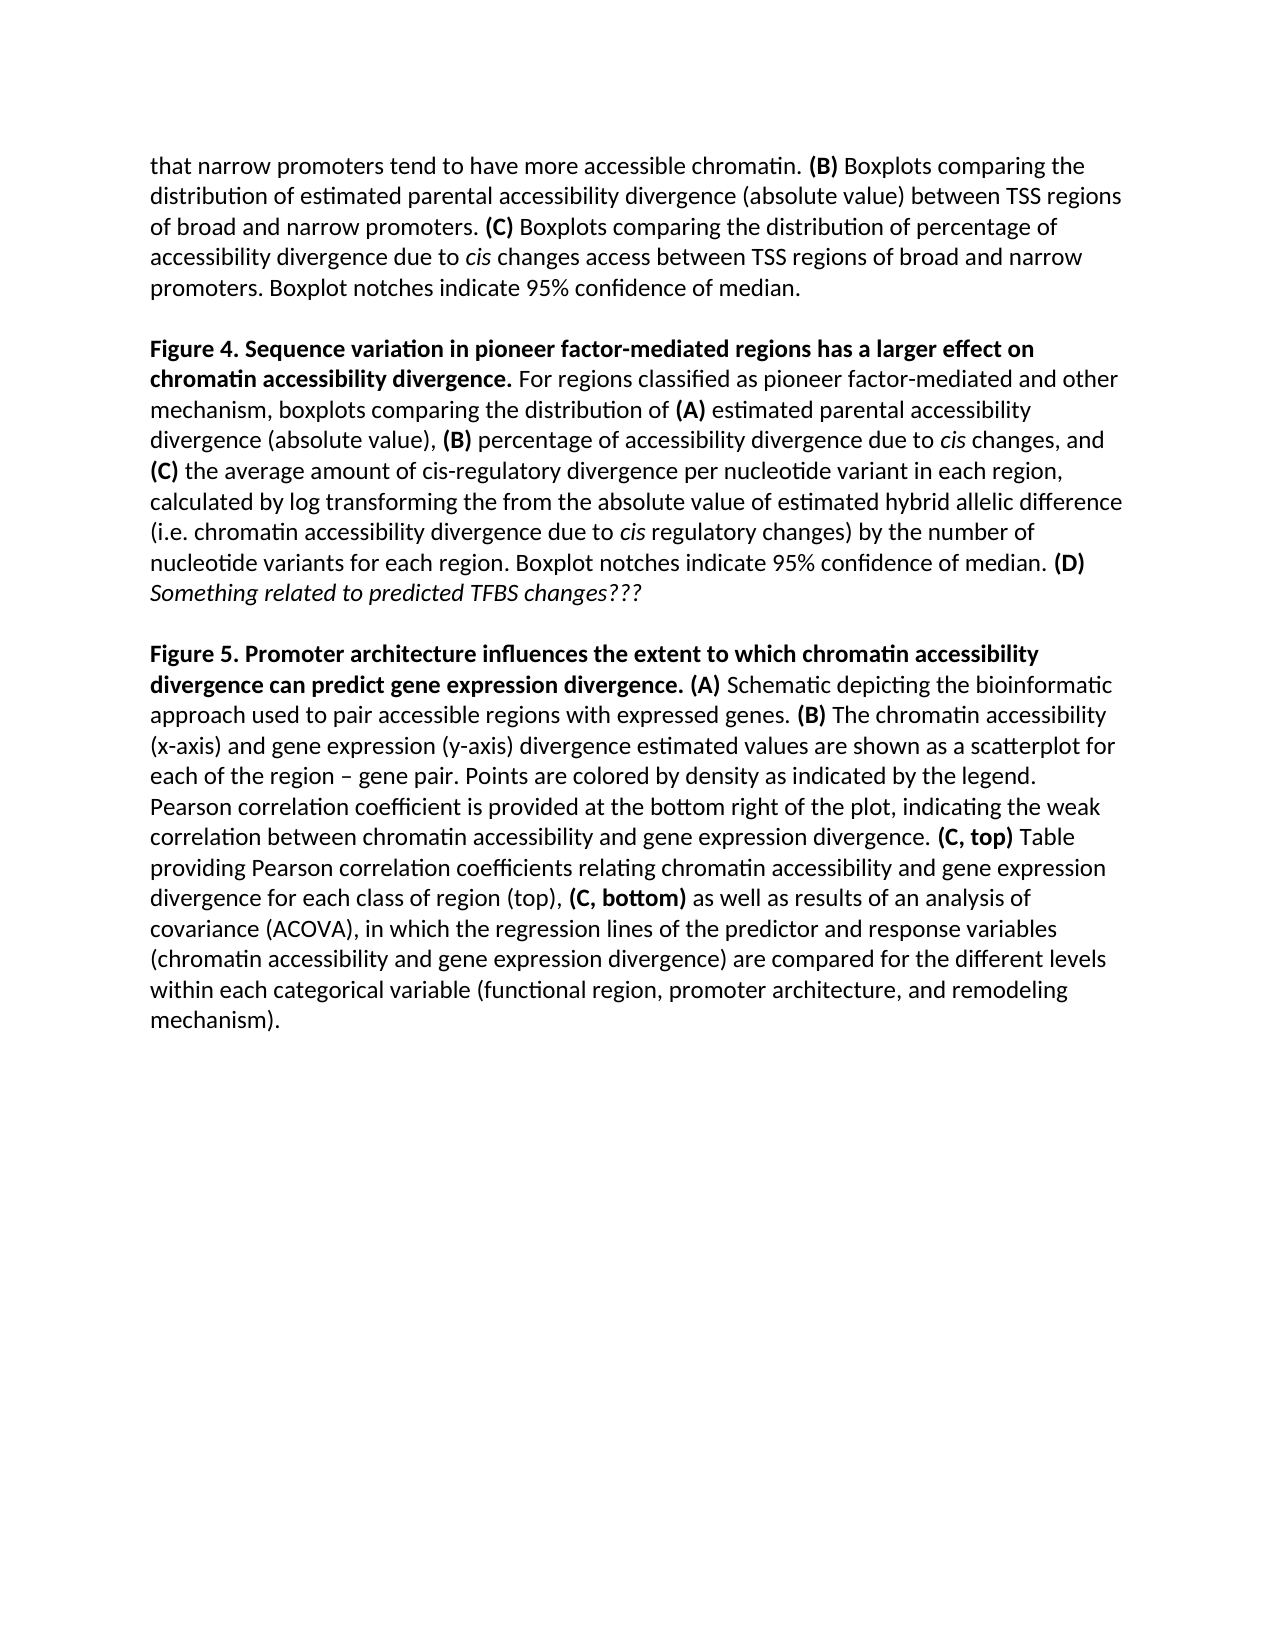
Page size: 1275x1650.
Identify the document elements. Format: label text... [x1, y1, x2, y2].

text Figure 5. Promoter architecture influences the extent to which chromatin accessibility divergence can predict gene expression divergence. (A) Schematic depicting the bioinformatic approach used to pair accessible regions with expressed genes. (B) The chromatin accessibility (x-axis) and gene expression (y-axis) divergence estimated values are shown as a scatterplot for each of the region – gene pair. Points are colored by density as indicated by the legend. Pearson correlation coefficient is provided at the bottom right of the plot, indicating the weak correlation between chromatin accessibility and gene expression divergence. (C, top) Table providing Pearson correlation coefficients relating chromatin accessibility and gene expression divergence for each class of region (top), (C, bottom) as well as results of an analysis of covariance (ACOVA), in which the regression lines of the predictor and response variables (chromatin accessibility and gene expression divergence) are compared for the different levels within each categorical variable (functional region, promoter architecture, and remodeling mechanism). [150, 638, 1125, 1035]
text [150, 150, 1125, 303]
text Figure 4. Sequence variation in pioneer factor-mediated regions has a larger effect on chromatin accessibility divergence. For regions classified as pioneer factor-mediated and other mechanism, boxplots comparing the distribution of (A) estimated parental accessibility divergence (absolute value), (B) percentage of accessibility divergence due to cis changes, and (C) the average amount of cis-regulatory divergence per nucleotide variant in each region, calculated by log transforming the from the absolute value of estimated hybrid allelic difference (i.e. chromatin accessibility divergence due to cis regulatory changes) by the number of nucleotide variants for each region. Boxplot notches indicate 95% confidence of median. (D) Something related to predicted TFBS changes??? [150, 333, 1125, 608]
